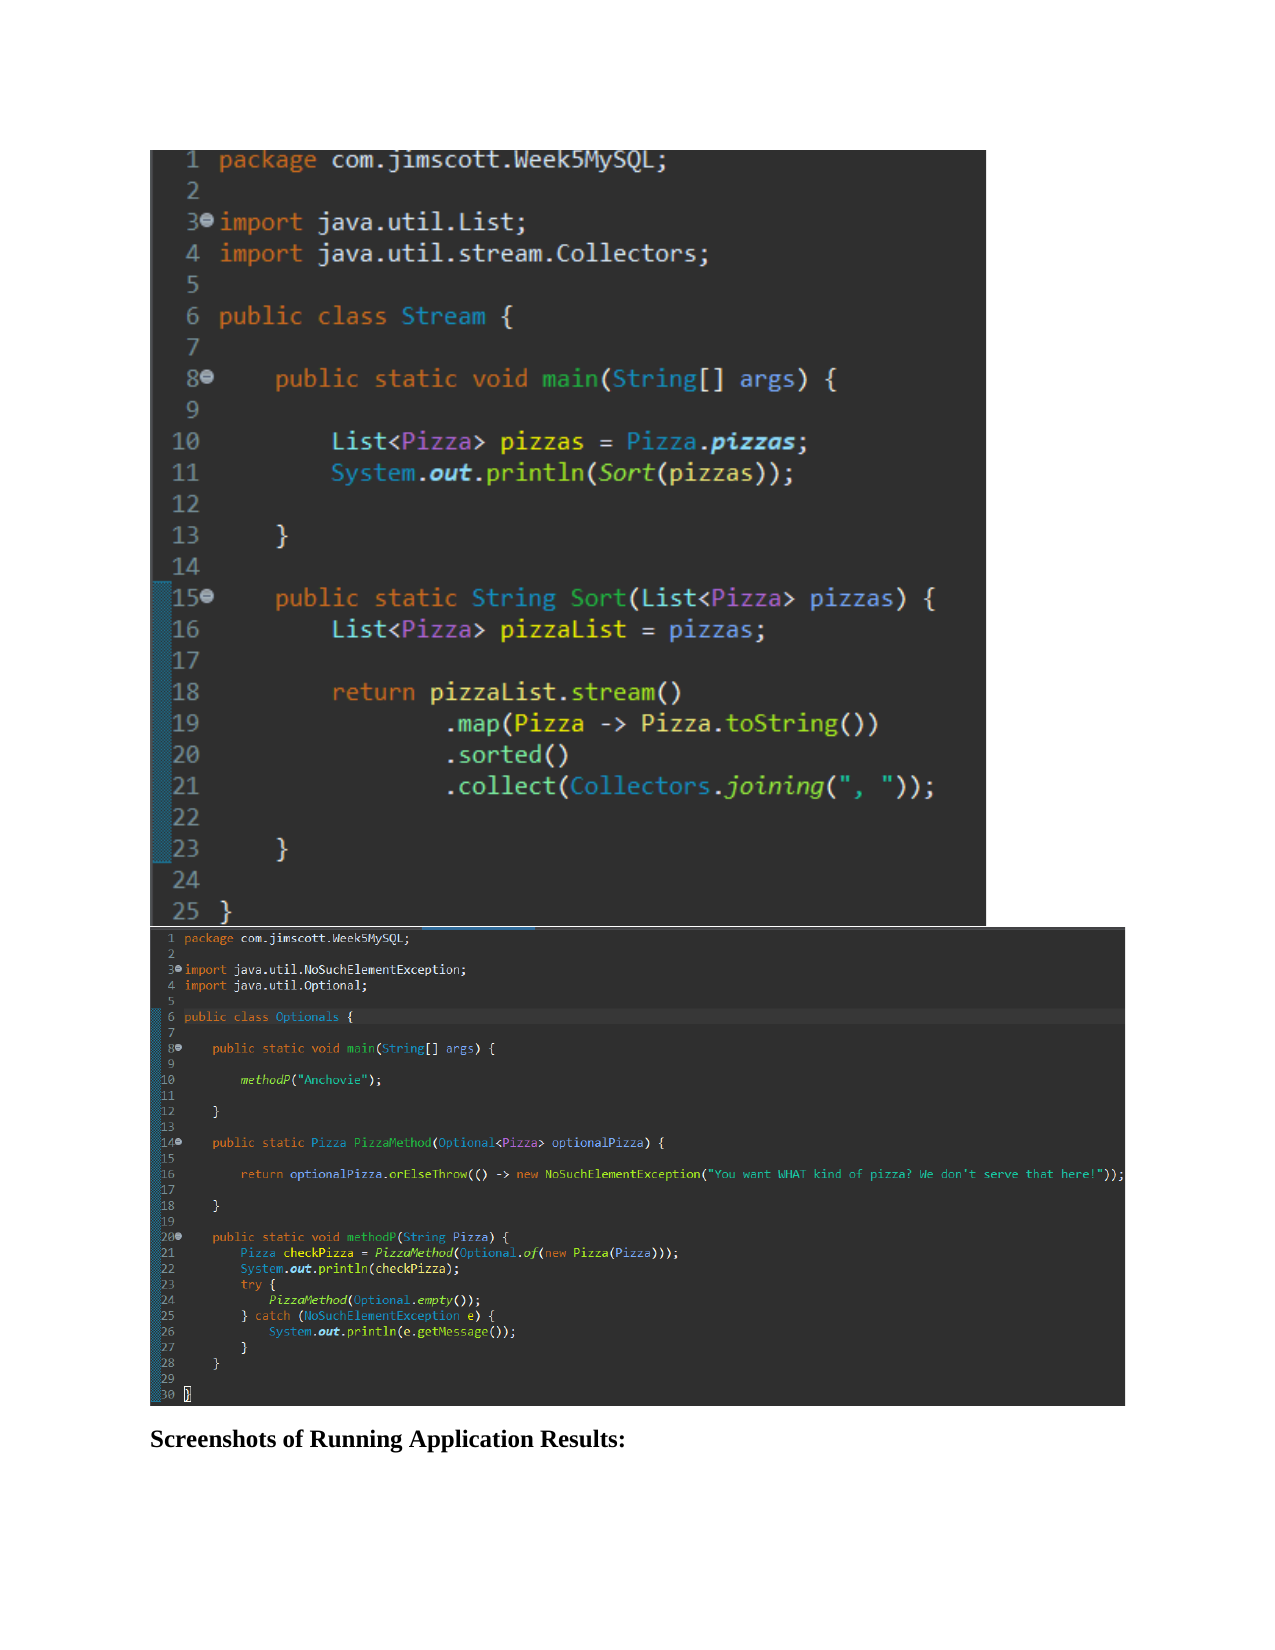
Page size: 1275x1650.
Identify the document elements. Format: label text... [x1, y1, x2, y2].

picture [150, 150, 987, 926]
text Screenshots of Running Application Results: [150, 1424, 1125, 1453]
picture [150, 927, 1125, 1406]
